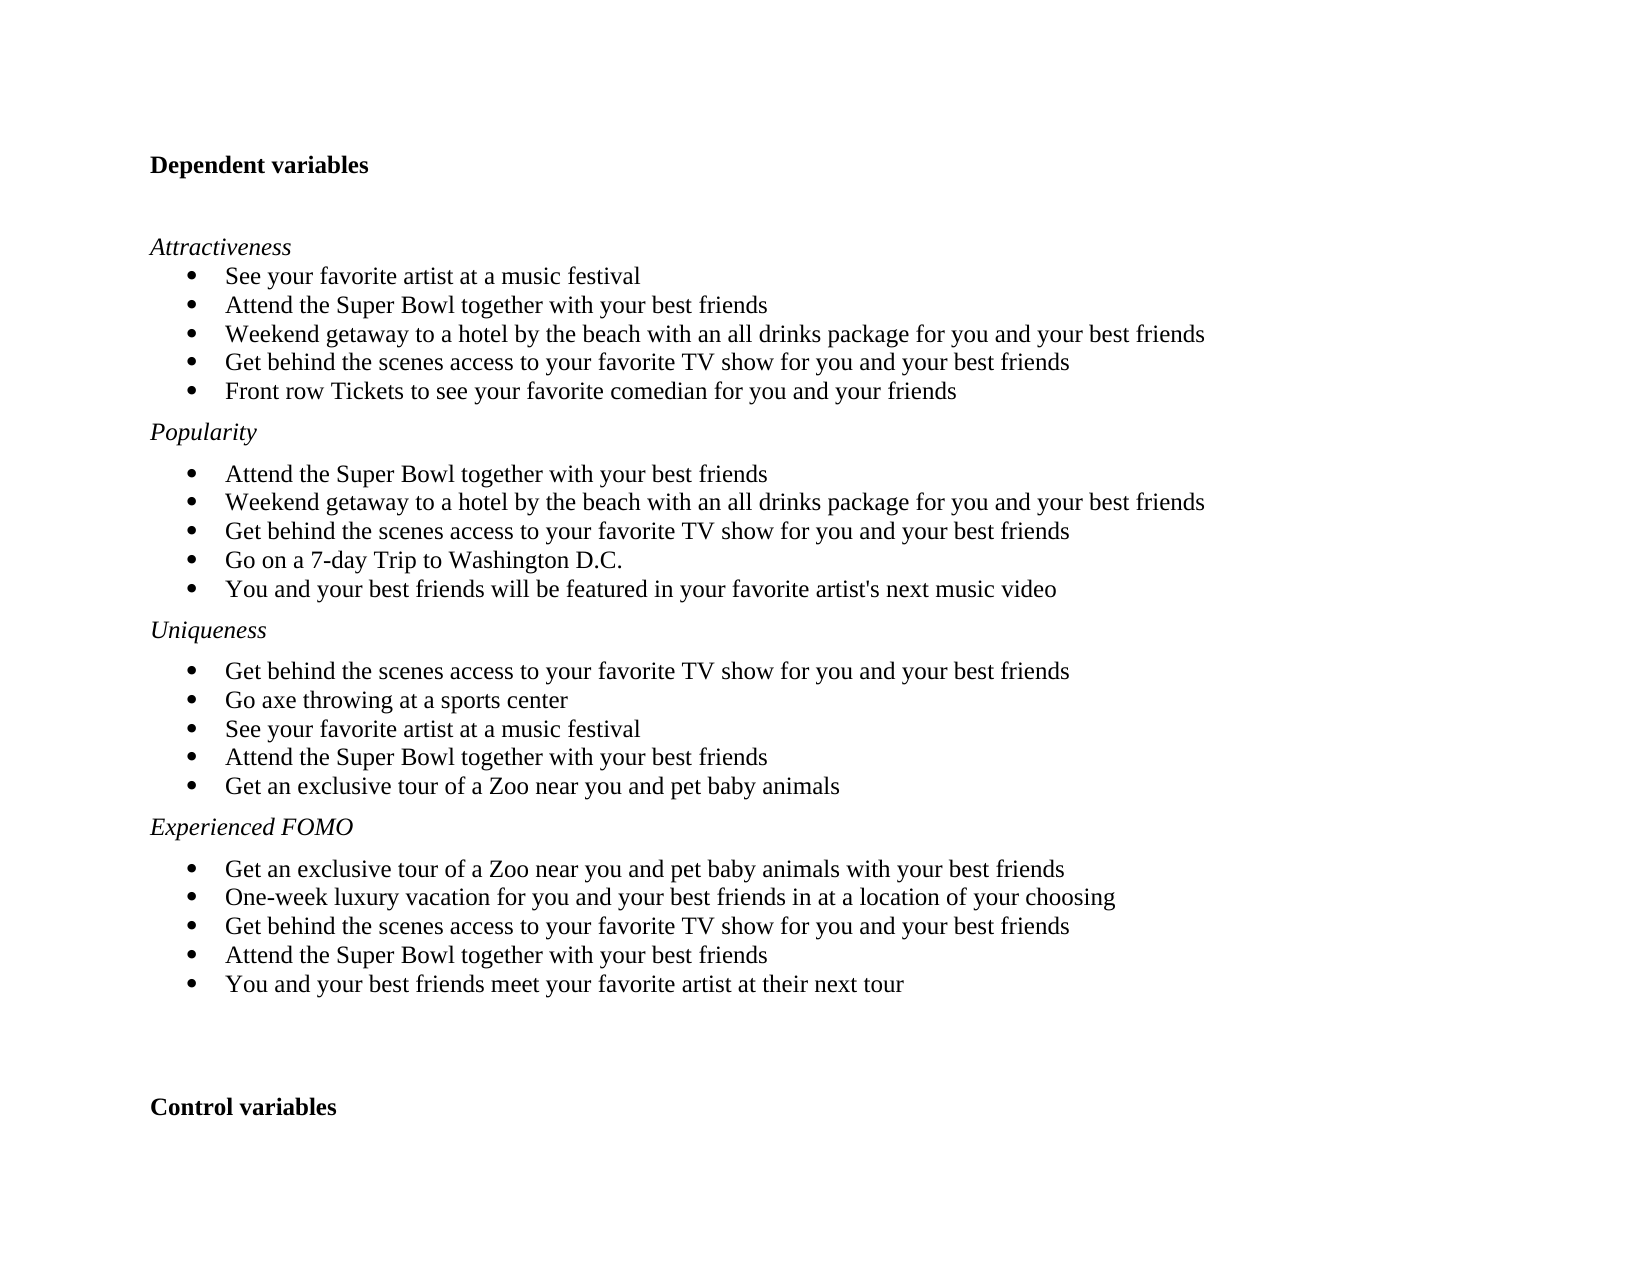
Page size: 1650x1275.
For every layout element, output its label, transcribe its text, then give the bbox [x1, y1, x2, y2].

list Front row Tickets to see your favorite comedian for you and your friends [187, 376, 1500, 405]
list Weekend getaway to a hotel by the beach with an all drinks package for you and your best friends [187, 319, 1500, 347]
text Dependent variables [150, 150, 1500, 179]
list Get an exclusive tour of a Zoo near you and pet baby animals with your best friends [187, 854, 1500, 882]
list You and your best friends will be featured in your favorite artist's next music video [187, 574, 1500, 602]
list Get behind the scenes access to your favorite TV show for you and your best friends [187, 911, 1500, 940]
list Go on a 7-day Trip to Washington D.C. [187, 545, 1500, 574]
list Get behind the scenes access to your favorite TV show for you and your best friends [187, 347, 1500, 376]
text Popularity [150, 417, 1500, 446]
text Experienced FOMO [150, 812, 1500, 841]
list See your favorite artist at a music festival [187, 714, 1500, 742]
text Uniqueness [150, 615, 1500, 644]
list Get behind the scenes access to your favorite TV show for you and your best friends [187, 656, 1500, 685]
text Attractiveness [150, 232, 1500, 261]
list Attend the Super Bowl together with your best friends [187, 290, 1500, 319]
list Attend the Super Bowl together with your best friends [187, 459, 1500, 487]
list You and your best friends meet your favorite artist at their next tour [187, 969, 1500, 997]
list One-week luxury vacation for you and your best friends in at a location of your choosing [187, 882, 1500, 911]
list Get an exclusive tour of a Zoo near you and pet baby animals [187, 771, 1500, 800]
text Control variables [150, 1092, 1500, 1121]
list Weekend getaway to a hotel by the beach with an all drinks package for you and your best friends [187, 487, 1500, 516]
list Go axe throwing at a sports center [187, 685, 1500, 714]
list Get behind the scenes access to your favorite TV show for you and your best friends [187, 516, 1500, 545]
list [187, 940, 1500, 969]
list See your favorite artist at a music festival [187, 261, 1500, 290]
list Attend the Super Bowl together with your best friends [187, 742, 1500, 771]
